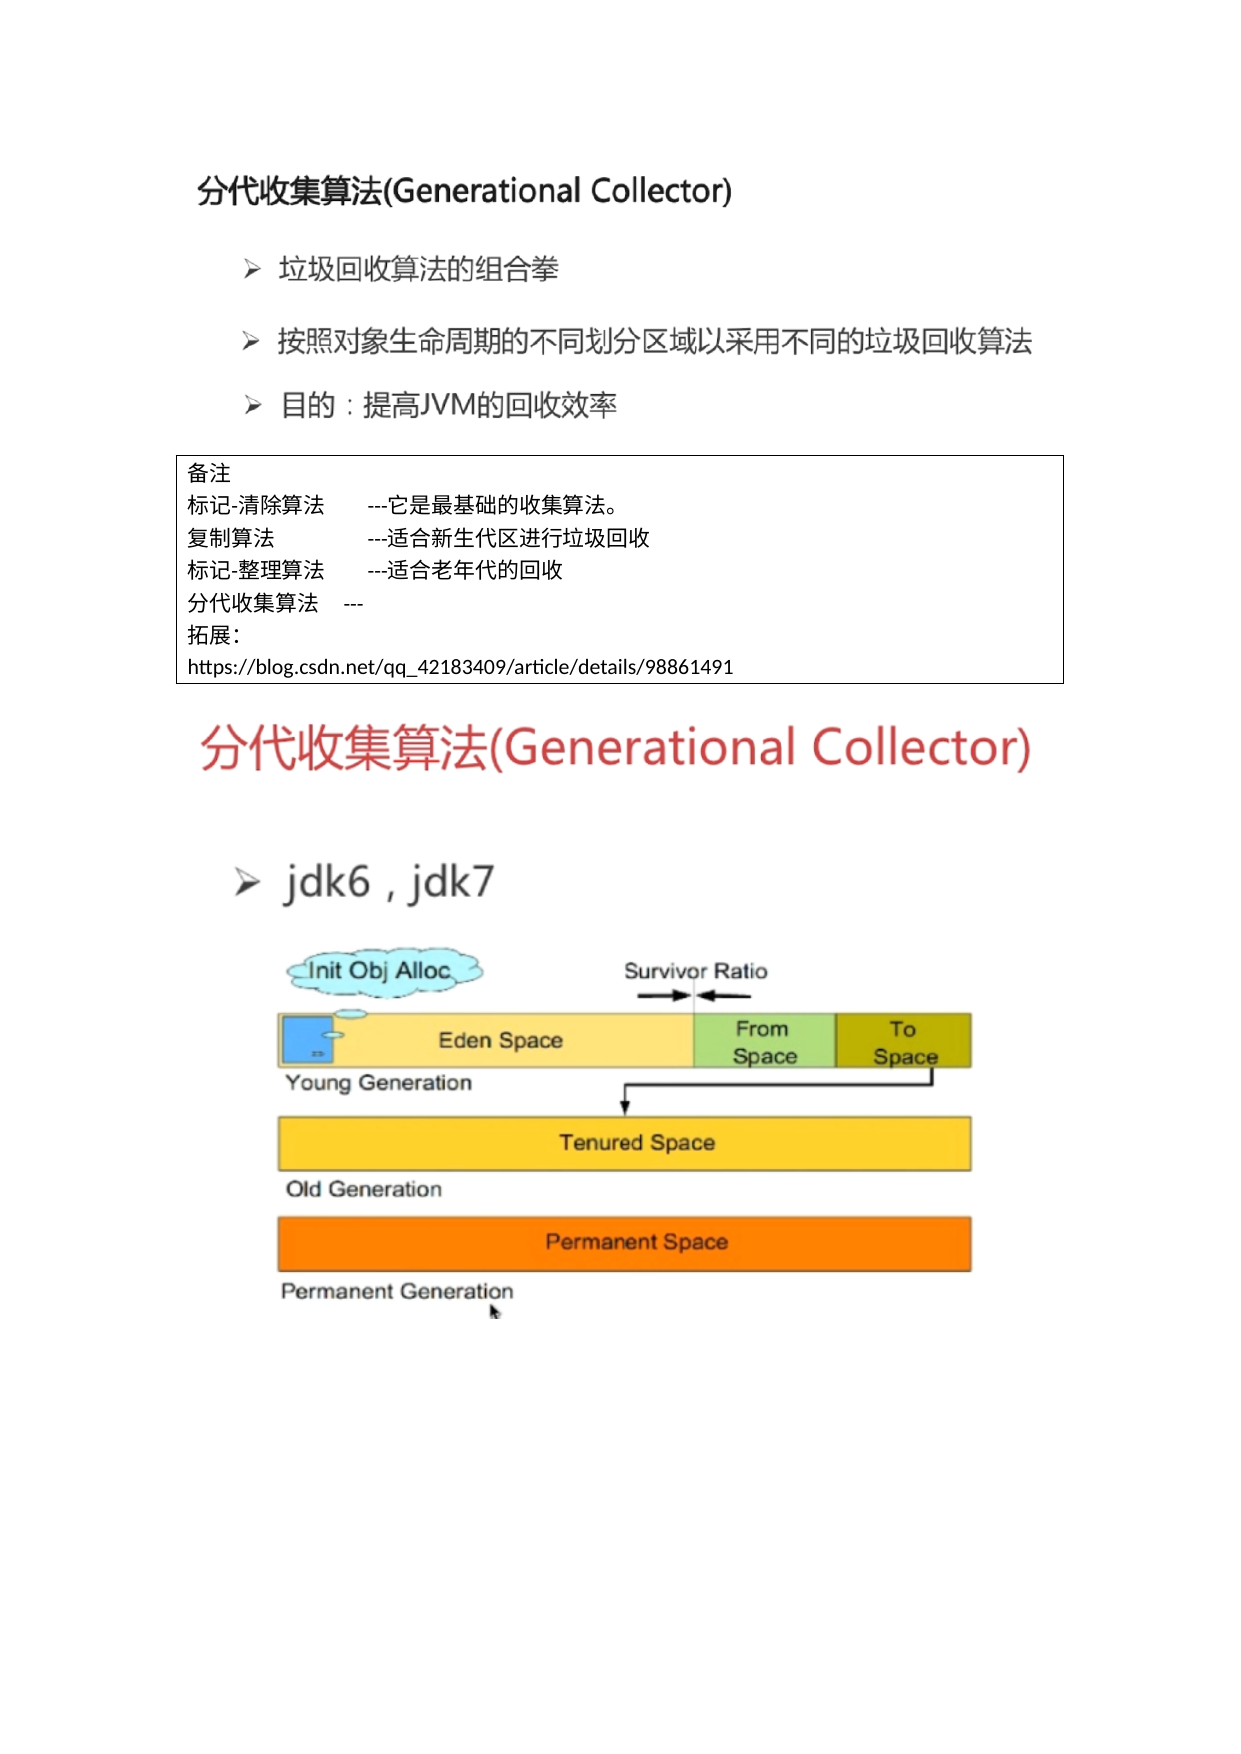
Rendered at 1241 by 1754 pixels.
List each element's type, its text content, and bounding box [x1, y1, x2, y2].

picture [187, 716, 1053, 783]
table_header 备注 标记-清除算法 ---它是最基础的收集算法。 复制算法 ---适合新生代区进行垃圾回收 标记-整理算法 ---适合老年代的回收 分代收集算法 --- 拓展： https://blog.csdn.net/qq_42183409/article/details/98861491 [177, 456, 1063, 683]
picture [187, 846, 1053, 1319]
picture [187, 162, 1052, 432]
